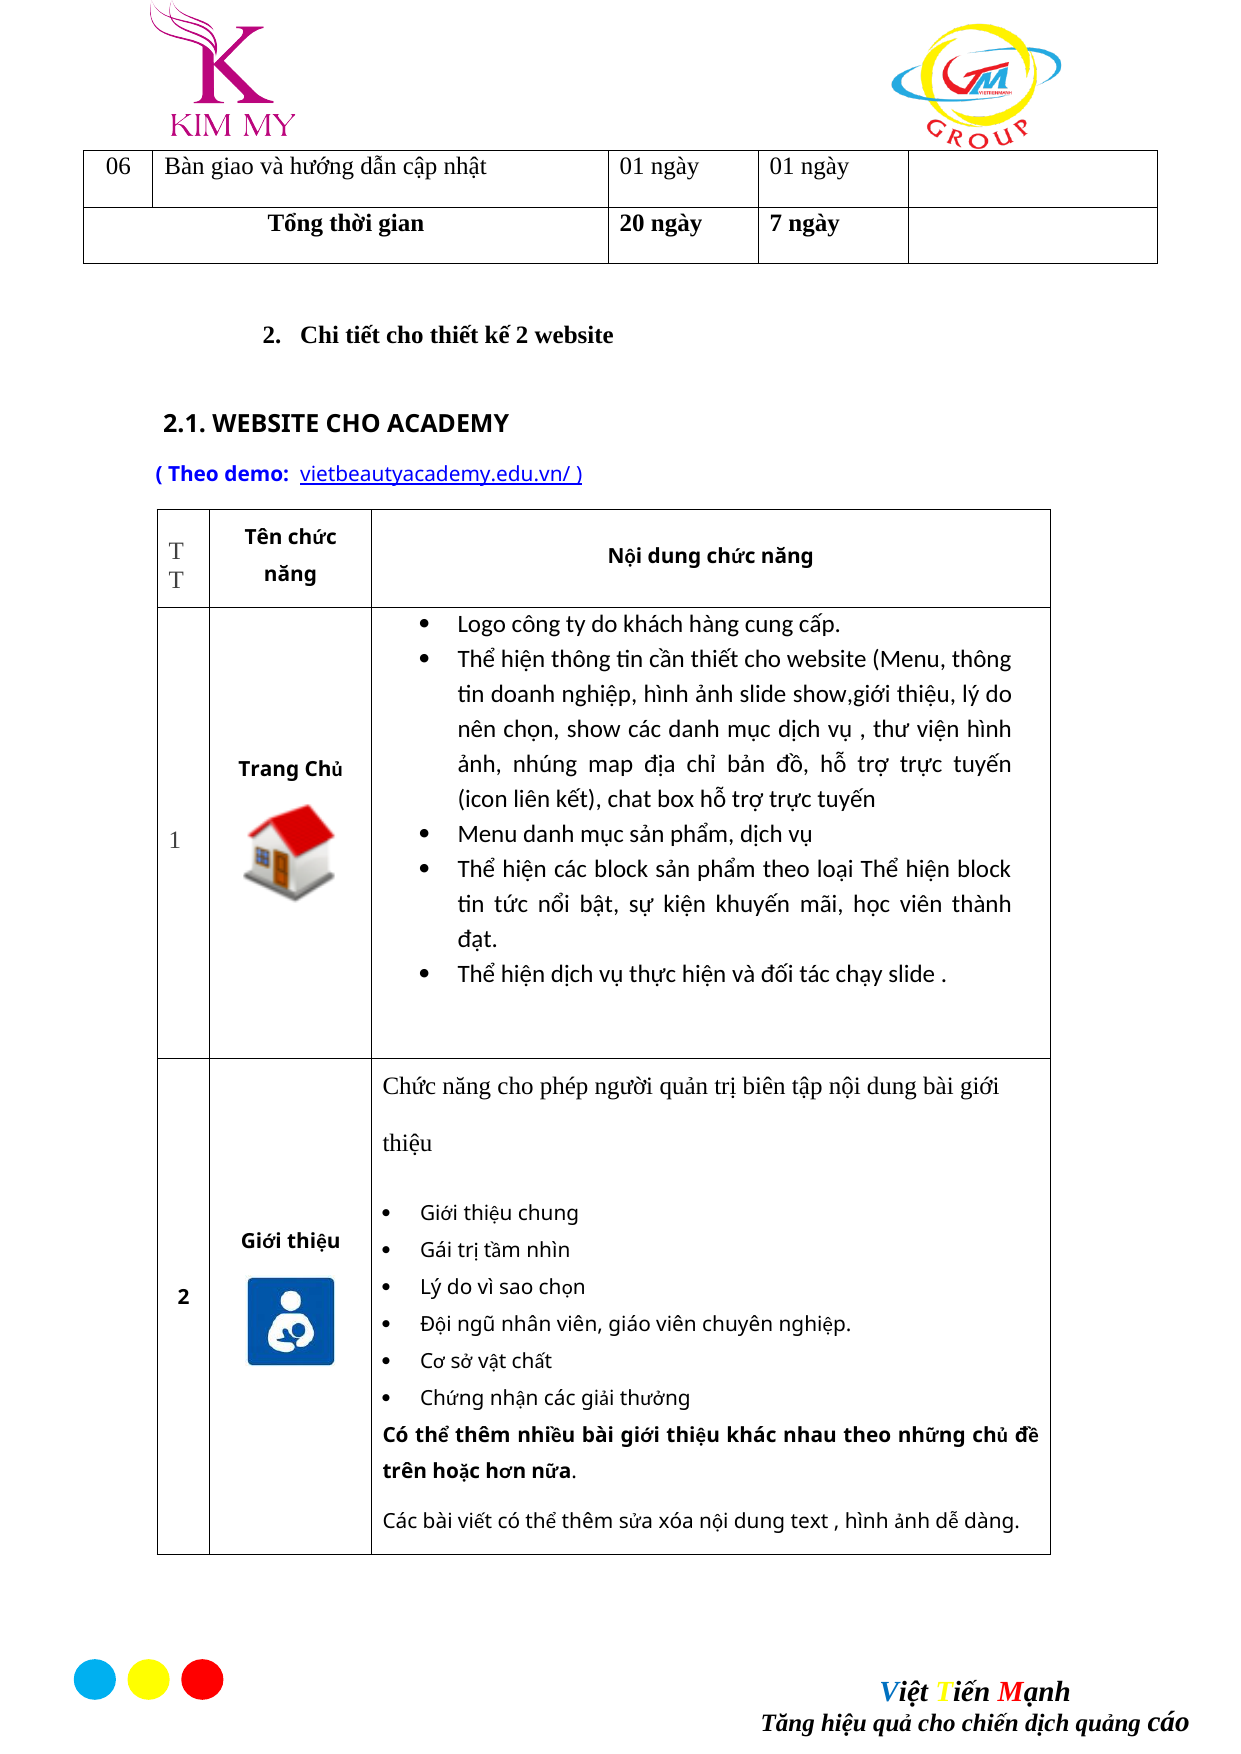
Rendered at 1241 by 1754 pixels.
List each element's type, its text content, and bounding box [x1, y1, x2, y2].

list Chi tiết cho thiết kế 2 website [262, 320, 1090, 348]
table_cell 1 [158, 608, 209, 1057]
table_cell 06 [84, 151, 152, 207]
table_cell 01 ngày [609, 151, 758, 207]
table_header Tên chức năng [210, 510, 371, 607]
table_header TT [158, 510, 209, 607]
table_cell Bàn giao và hướng dẫn cập nhật [153, 151, 608, 207]
picture [245, 1275, 336, 1367]
picture [890, 22, 1062, 150]
text 2.1. WEBSITE CHO ACADEMY [150, 406, 1090, 440]
table_cell Chức năng cho phép người quản trị biên tập nội dung bài giới thiệu Giới thiệu chung Gái trị tầm nhìn Lý do vì sao chọn Đội ngũ nhân viên, giáo viên chuyên nghiệp. Cơ sở vật chất Chứng nhận các giải thưởng Có thể thêm nhiều bài giới thiệu khác nhau theo những chủ đề trên hoặc hơn nữa. Các bài viết có thể thêm sửa xóa nội dung text , hình ảnh dễ dàng. [372, 1059, 1050, 1554]
table_cell Giới thiệu [210, 1059, 371, 1554]
picture [240, 803, 341, 905]
table_header Nội dung chức năng [372, 510, 1050, 607]
table_cell Tổng thời gian [84, 208, 608, 263]
table_cell 7 ngày [759, 208, 908, 263]
table_cell 01 ngày [759, 151, 908, 207]
table_cell 2 [158, 1059, 209, 1554]
table_cell [909, 208, 1157, 263]
table_cell Logo công ty do khách hàng cung cấp. Thể hiện thông tin cần thiết cho website (Menu, thông tin doanh nghiệp, hình ảnh slide show,giới thiệu, lý do nên chọn, show các danh mục dịch vụ , thư viện hình ảnh, nhúng map địa chỉ bản đồ, hỗ trợ trực tuyến (icon liên kết), chat box hỗ trợ trực tuyến Menu danh mục sản phẩm, dịch vụ Thể hiện các block sản phẩm theo loại Thể hiện block tin tức nổi bật, sự kiện khuyến mãi, học viên thành đạt. Thể hiện dịch vụ thực hiện và đối tác chạy slide . [372, 608, 1050, 1057]
text ( Theo demo: vietbeautyacademy.edu.vn/ ) [150, 459, 1090, 488]
table_cell 20 ngày [609, 208, 758, 263]
table_cell Trang Chủ [210, 608, 371, 1057]
table_cell [909, 151, 1157, 207]
picture [150, 0, 295, 136]
